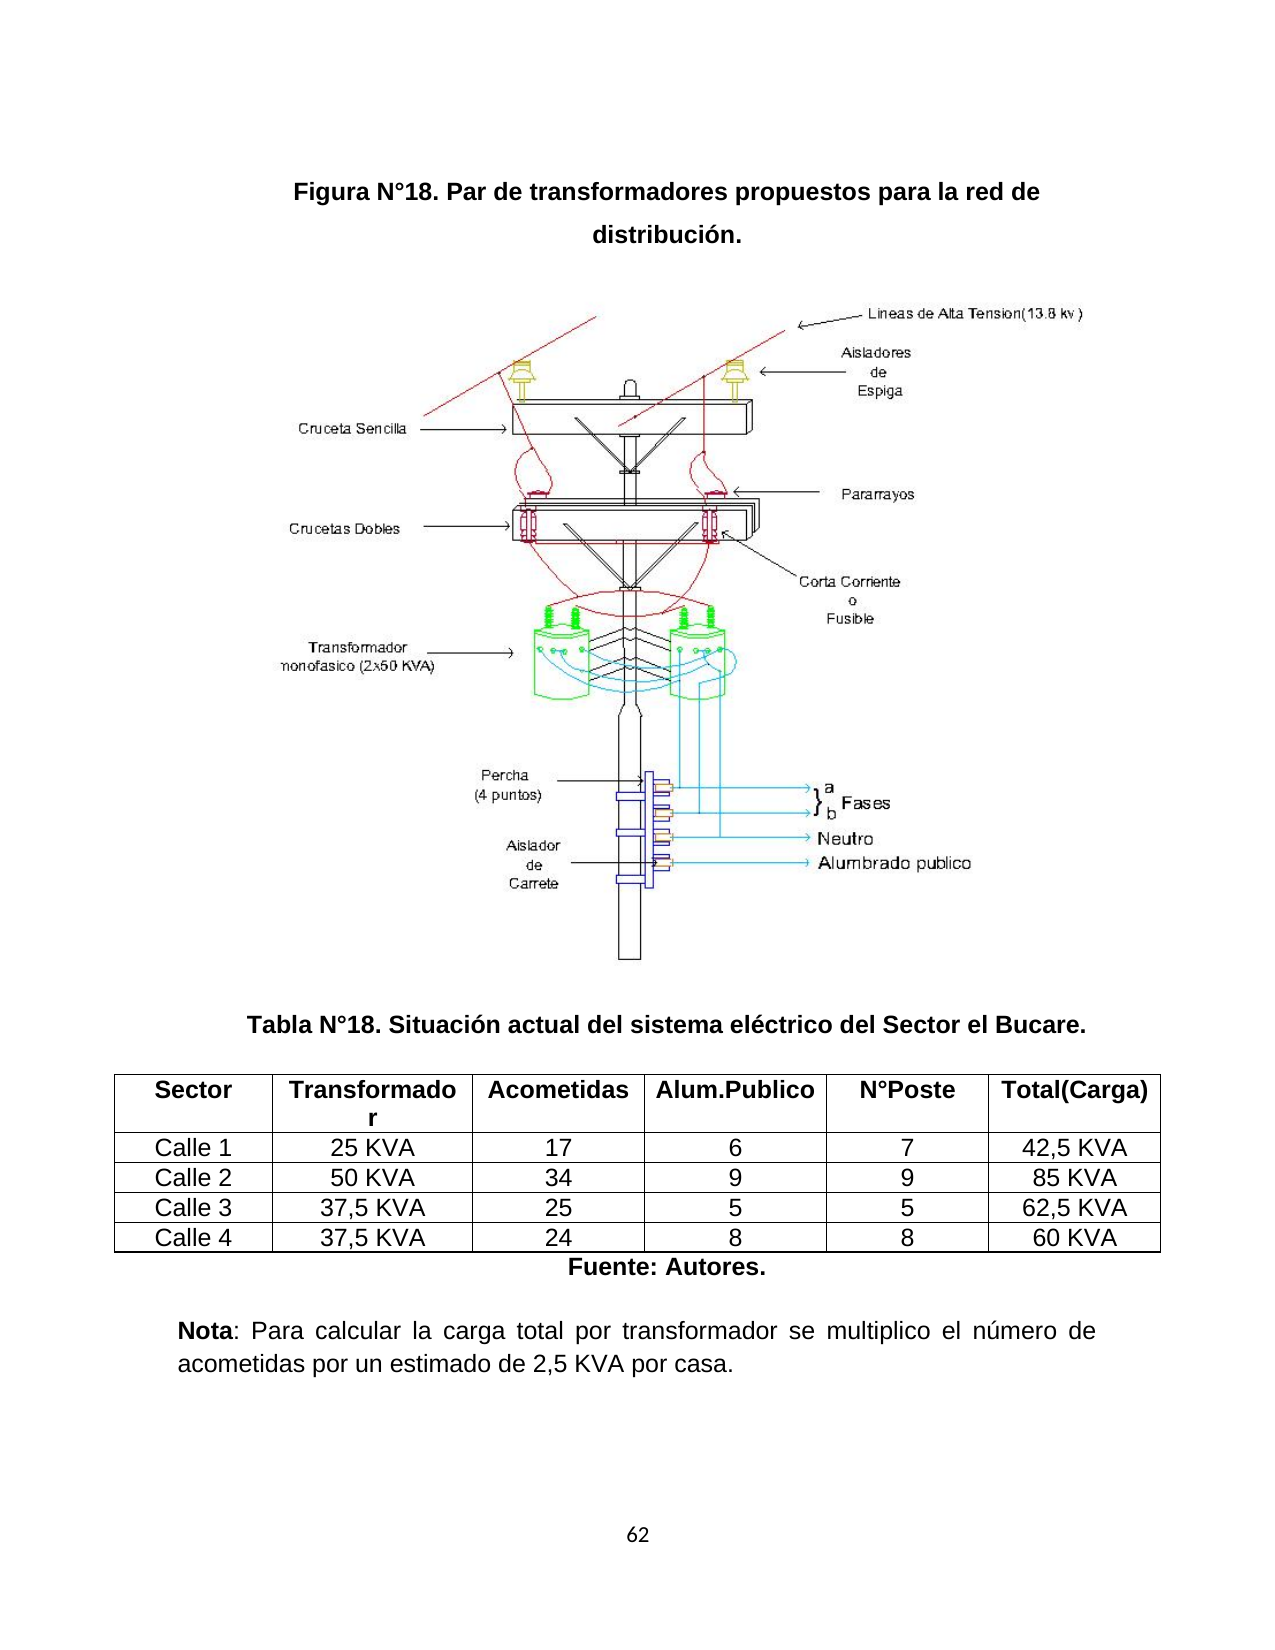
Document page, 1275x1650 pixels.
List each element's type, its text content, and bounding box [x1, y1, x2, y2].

table_cell 24 [473, 1223, 644, 1251]
table_cell 25 [473, 1193, 644, 1222]
table_header N°Poste [827, 1075, 988, 1132]
table_cell 37,5 KVA [273, 1193, 472, 1222]
table_cell Calle 1 [115, 1133, 272, 1162]
table_cell 37,5 KVA [273, 1223, 472, 1251]
table_cell 60 KVA [989, 1223, 1160, 1251]
text Tabla N°18. Situación actual del sistema eléctrico del Sector el Bucare. [236, 1010, 1098, 1038]
table_cell 8 [645, 1223, 826, 1251]
table_header Alum.Publico [645, 1075, 826, 1132]
picture [236, 284, 1157, 975]
table_cell 25 KVA [273, 1133, 472, 1162]
table_header Sector [115, 1075, 272, 1132]
table_cell 85 KVA [989, 1163, 1160, 1192]
table_cell 50 KVA [273, 1163, 472, 1192]
table_cell 34 [473, 1163, 644, 1192]
table_cell 42,5 KVA [989, 1133, 1160, 1162]
table_cell 6 [645, 1133, 826, 1162]
text Nota: Para calcular la carga total por transformador se multiplico el número de acometidas por un estimado de 2,5 KVA por casa. [177, 1316, 1098, 1378]
table_cell 5 [827, 1193, 988, 1222]
table_header Transformador [273, 1075, 472, 1132]
table_header Acometidas [473, 1075, 644, 1132]
table_cell 9 [645, 1163, 826, 1192]
table_cell 62,5 KVA [989, 1193, 1160, 1222]
table_cell 17 [473, 1133, 644, 1162]
table_header Total(Carga) [989, 1075, 1160, 1132]
table_cell 9 [827, 1163, 988, 1192]
table_cell Calle 2 [115, 1163, 272, 1192]
table_cell 8 [827, 1223, 988, 1251]
table_cell 7 [827, 1133, 988, 1162]
table_cell 5 [645, 1193, 826, 1222]
text Fuente: Autores. [236, 1253, 1098, 1281]
text Figura N°18. Par de transformadores propuestos para la red de distribución. [236, 177, 1098, 249]
table_cell Calle 4 [115, 1223, 272, 1251]
table_cell Calle 3 [115, 1193, 272, 1222]
